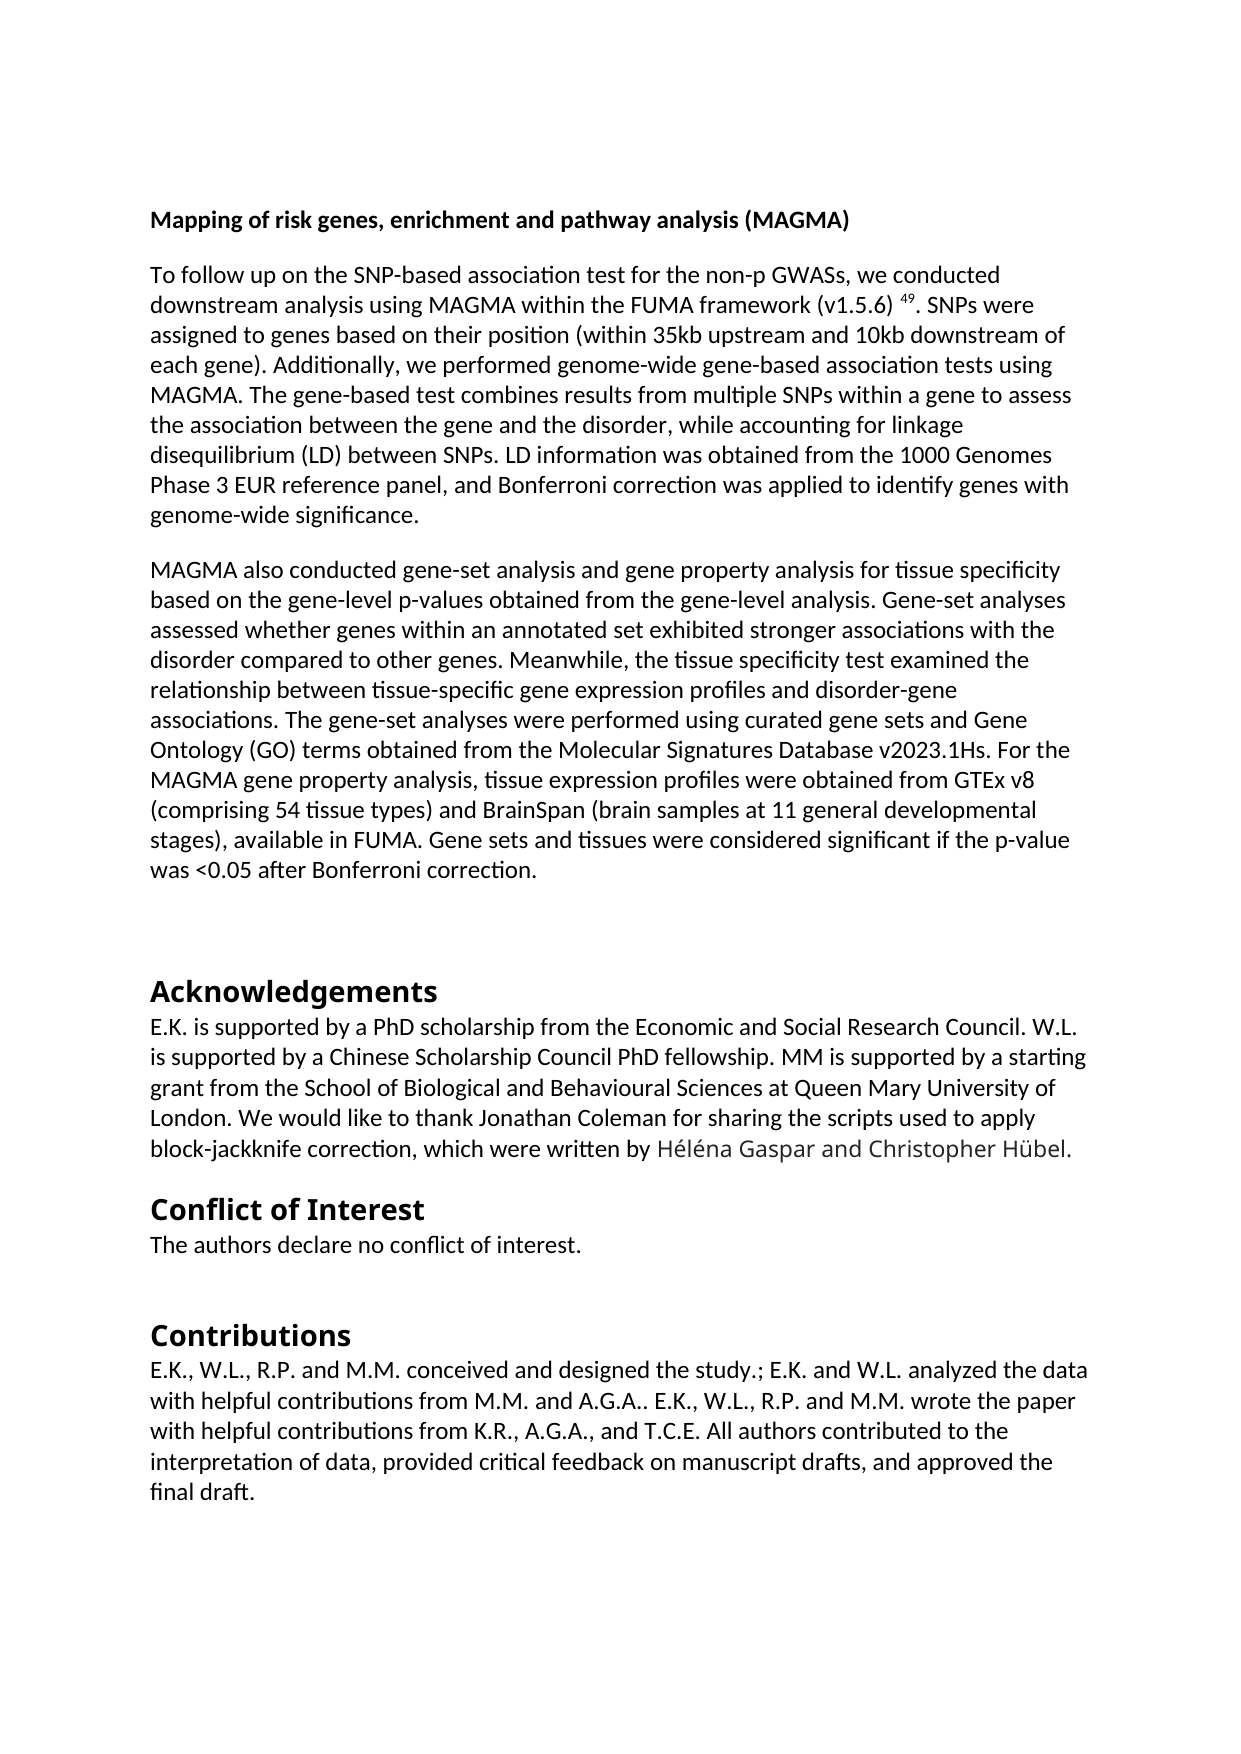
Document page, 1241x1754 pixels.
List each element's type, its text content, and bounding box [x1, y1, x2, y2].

text E.K. is supported by a PhD scholarship from the Economic and Social Research Council. W.L. is supported by a Chinese Scholarship Council PhD fellowship. MM is supported by a starting grant from the School of Biological and Behavioural Sciences at Queen Mary University of London. We would like to thank Jonathan Coleman for sharing the scripts used to apply block-jackknife correction, which were written by Héléna Gaspar and Christopher Hübel. [150, 1011, 1090, 1164]
subtitle Mapping of risk genes, enrichment and pathway analysis (MAGMA) [150, 205, 1090, 235]
text E.K., W.L., R.P. and M.M. conceived and designed the study.; E.K. and W.L. analyzed the data with helpful contributions from M.M. and A.G.A.. E.K., W.L., R.P. and M.M. wrote the paper with helpful contributions from K.R., A.G.A., and T.C.E. All authors contributed to the interpretation of data, provided critical feedback on manuscript drafts, and approved the final draft. [150, 1354, 1090, 1507]
subtitle Contributions [150, 1315, 1090, 1354]
text The authors declare no conflict of interest. [150, 1229, 1090, 1259]
text To follow up on the SNP-based association test for the non-p GWASs, we conducted downstream analysis using MAGMA within the FUMA framework (v1.5.6) 49. SNPs were assigned to genes based on their position (within 35kb upstream and 10kb downstream of each gene). Additionally, we performed genome-wide gene-based association tests using MAGMA. The gene-based test combines results from multiple SNPs within a gene to assess the association between the gene and the disorder, while accounting for linkage disequilibrium (LD) between SNPs. LD information was obtained from the 1000 Genomes Phase 3 EUR reference panel, and Bonferroni correction was applied to identify genes with genome-wide significance. [150, 260, 1090, 530]
text MAGMA also conducted gene-set analysis and gene property analysis for tissue specificity based on the gene-level p-values obtained from the gene-level analysis. Gene-set analyses assessed whether genes within an annotated set exhibited stronger associations with the disorder compared to other genes. Meanwhile, the tissue specificity test examined the relationship between tissue-specific gene expression profiles and disorder-gene associations. The gene-set analyses were performed using curated gene sets and Gene Ontology (GO) terms obtained from the Molecular Signatures Database v2023.1Hs. For the MAGMA gene property analysis, tissue expression profiles were obtained from GTEx v8 (comprising 54 tissue types) and BrainSpan (brain samples at 11 general developmental stages), available in FUMA. Gene sets and tissues were considered significant if the p-value was <0.05 after Bonferroni correction. [150, 555, 1090, 885]
subtitle Acknowledgements [150, 971, 1090, 1011]
subtitle Conflict of Interest [150, 1189, 1090, 1229]
